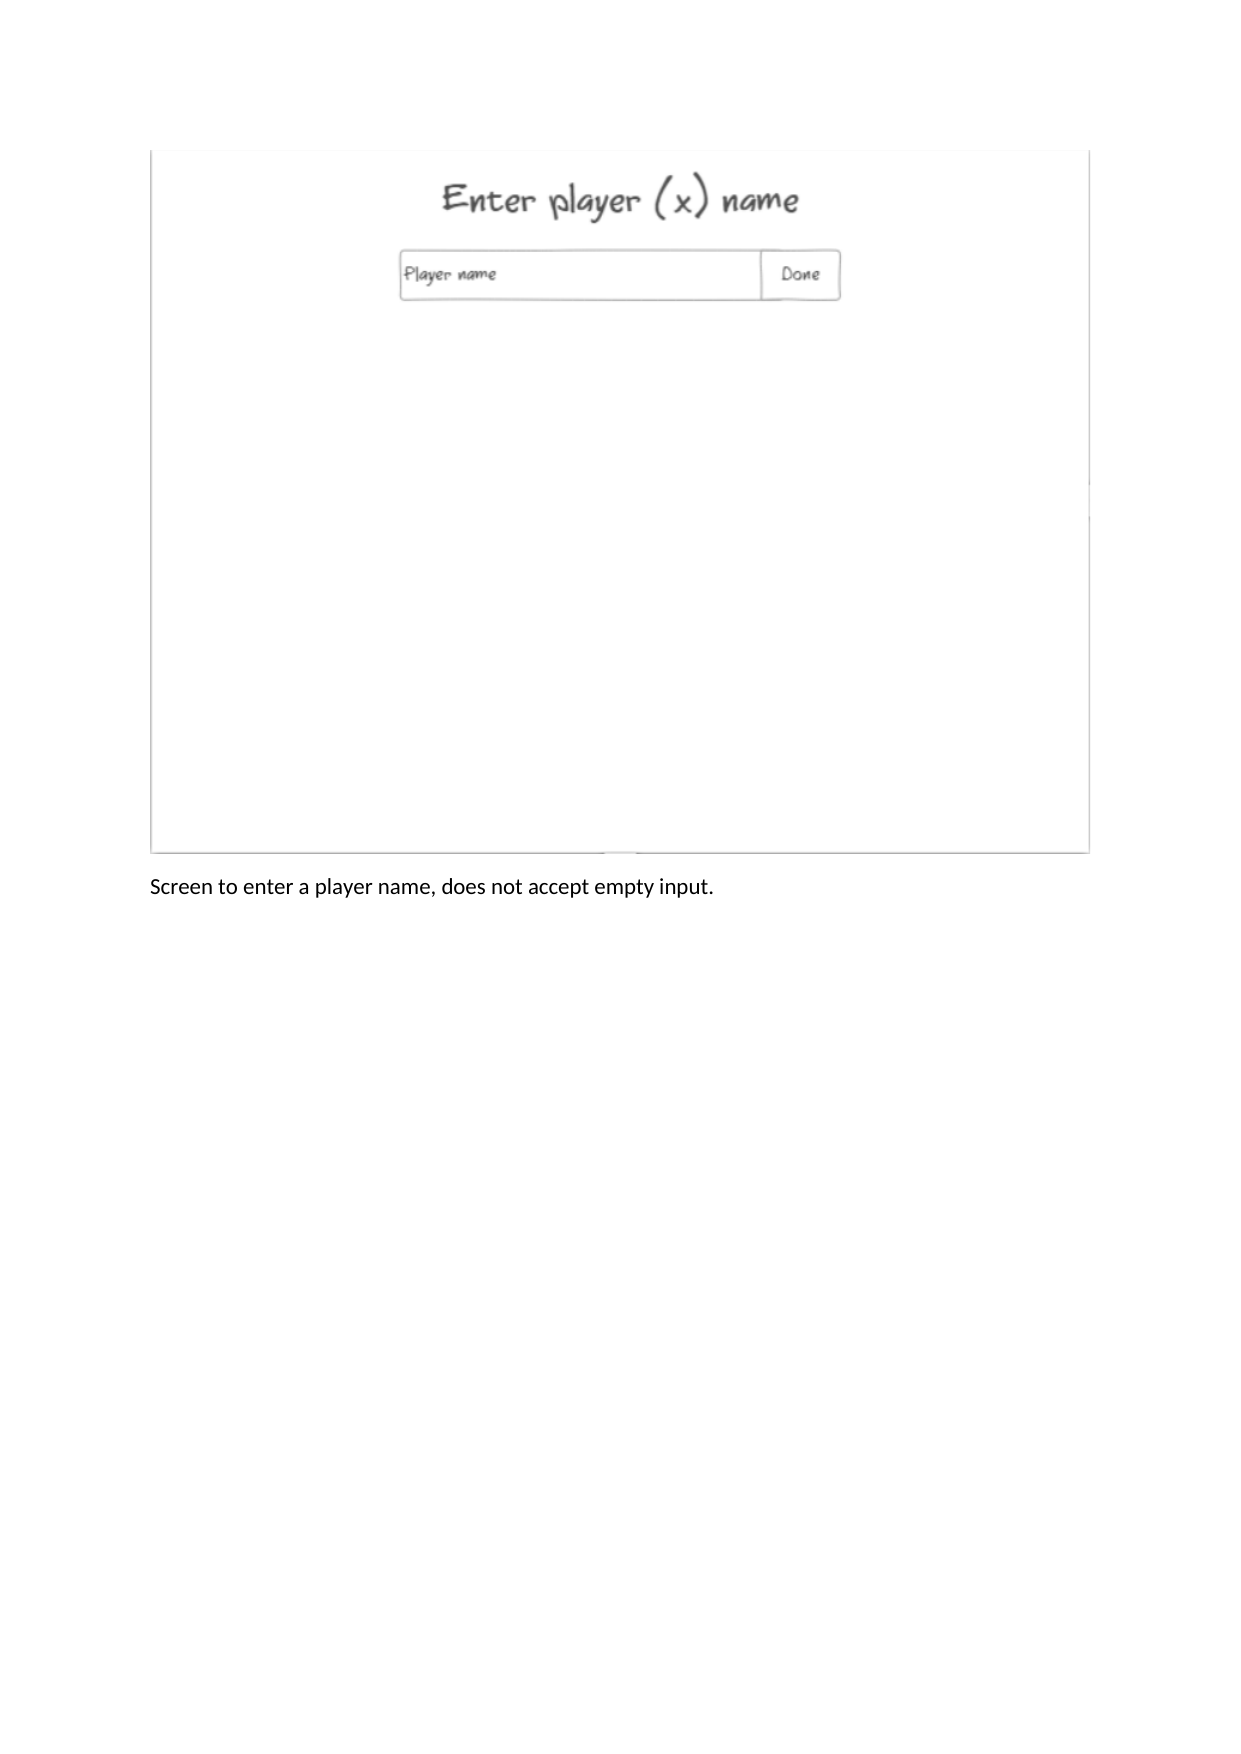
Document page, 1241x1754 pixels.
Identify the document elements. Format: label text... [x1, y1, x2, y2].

picture [150, 150, 1091, 854]
text Screen to enter a player name, does not accept empty input. [150, 872, 1090, 901]
